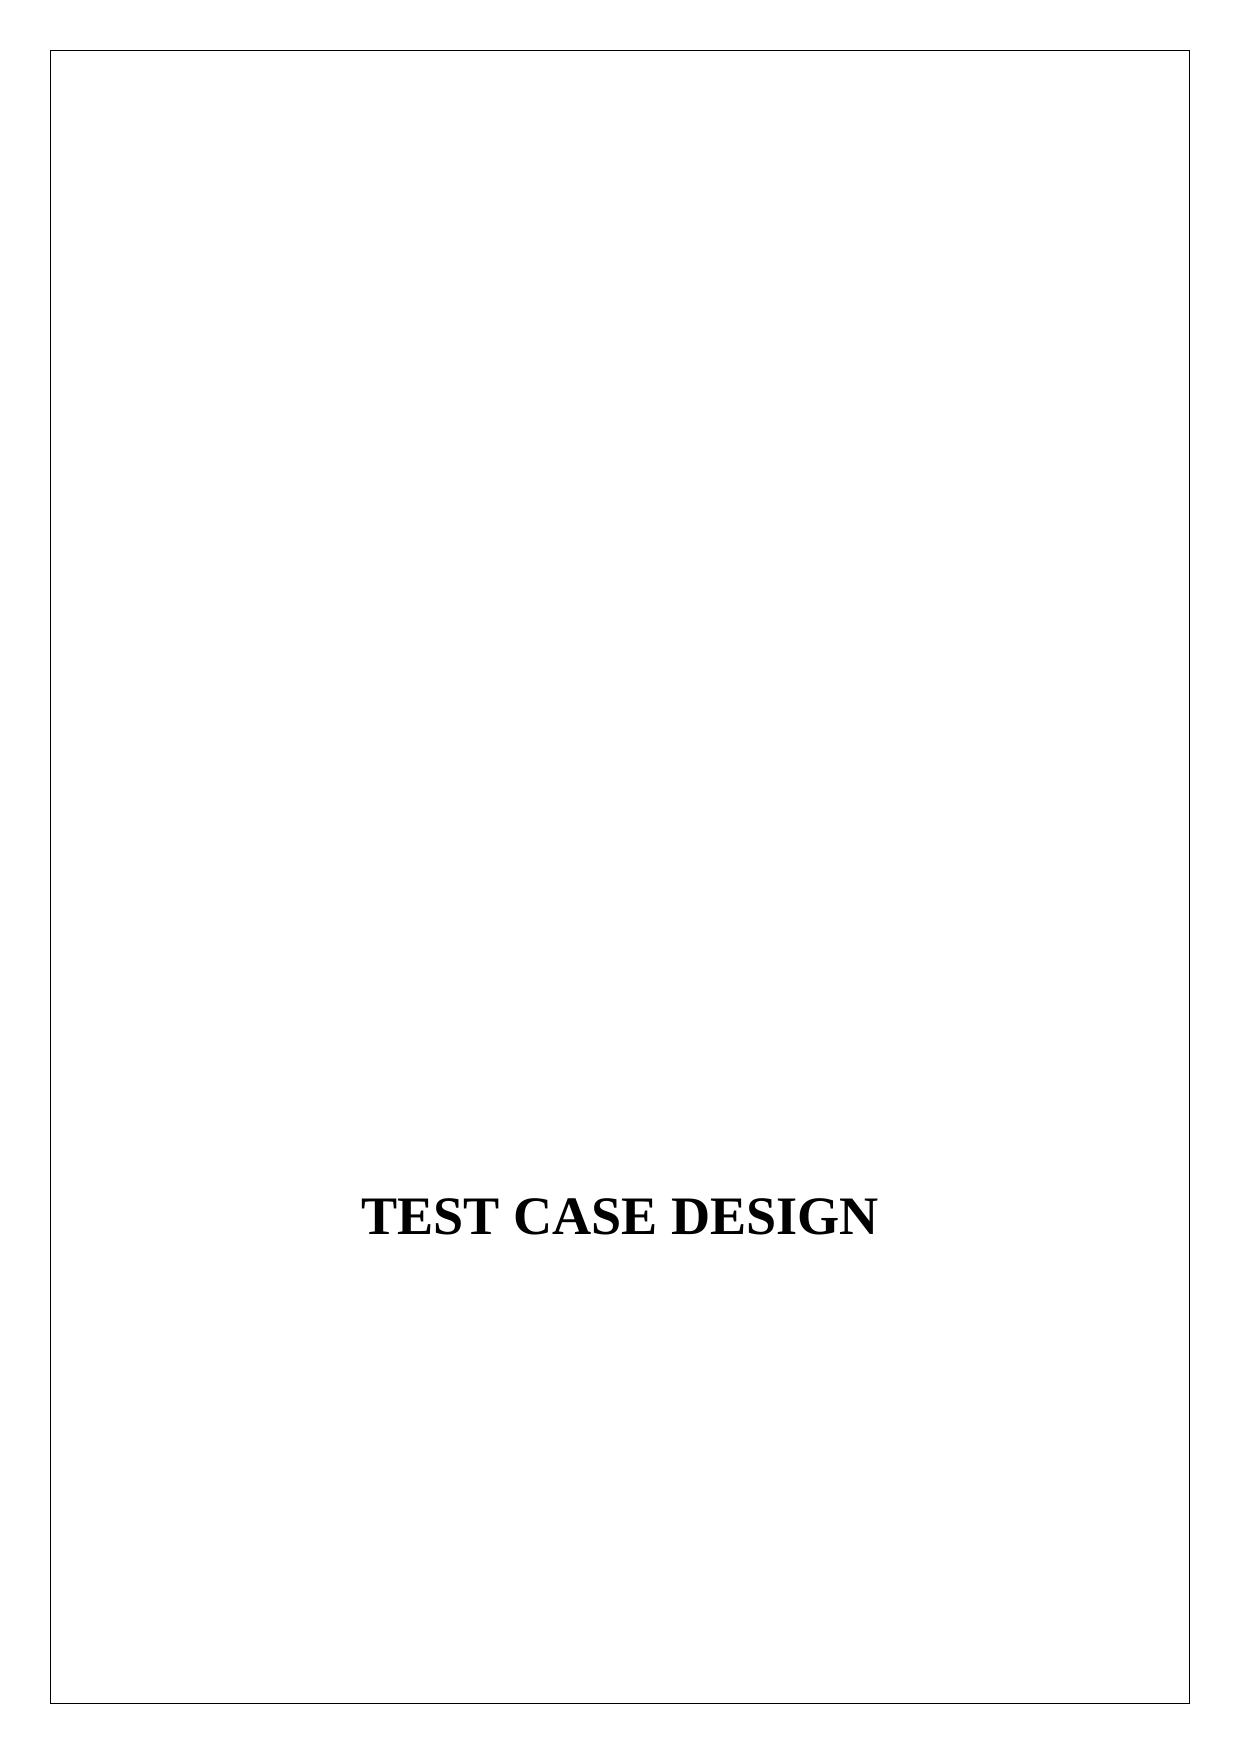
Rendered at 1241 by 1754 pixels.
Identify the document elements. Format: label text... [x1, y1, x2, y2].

text TEST CASE DESIGN [150, 1183, 1090, 1246]
